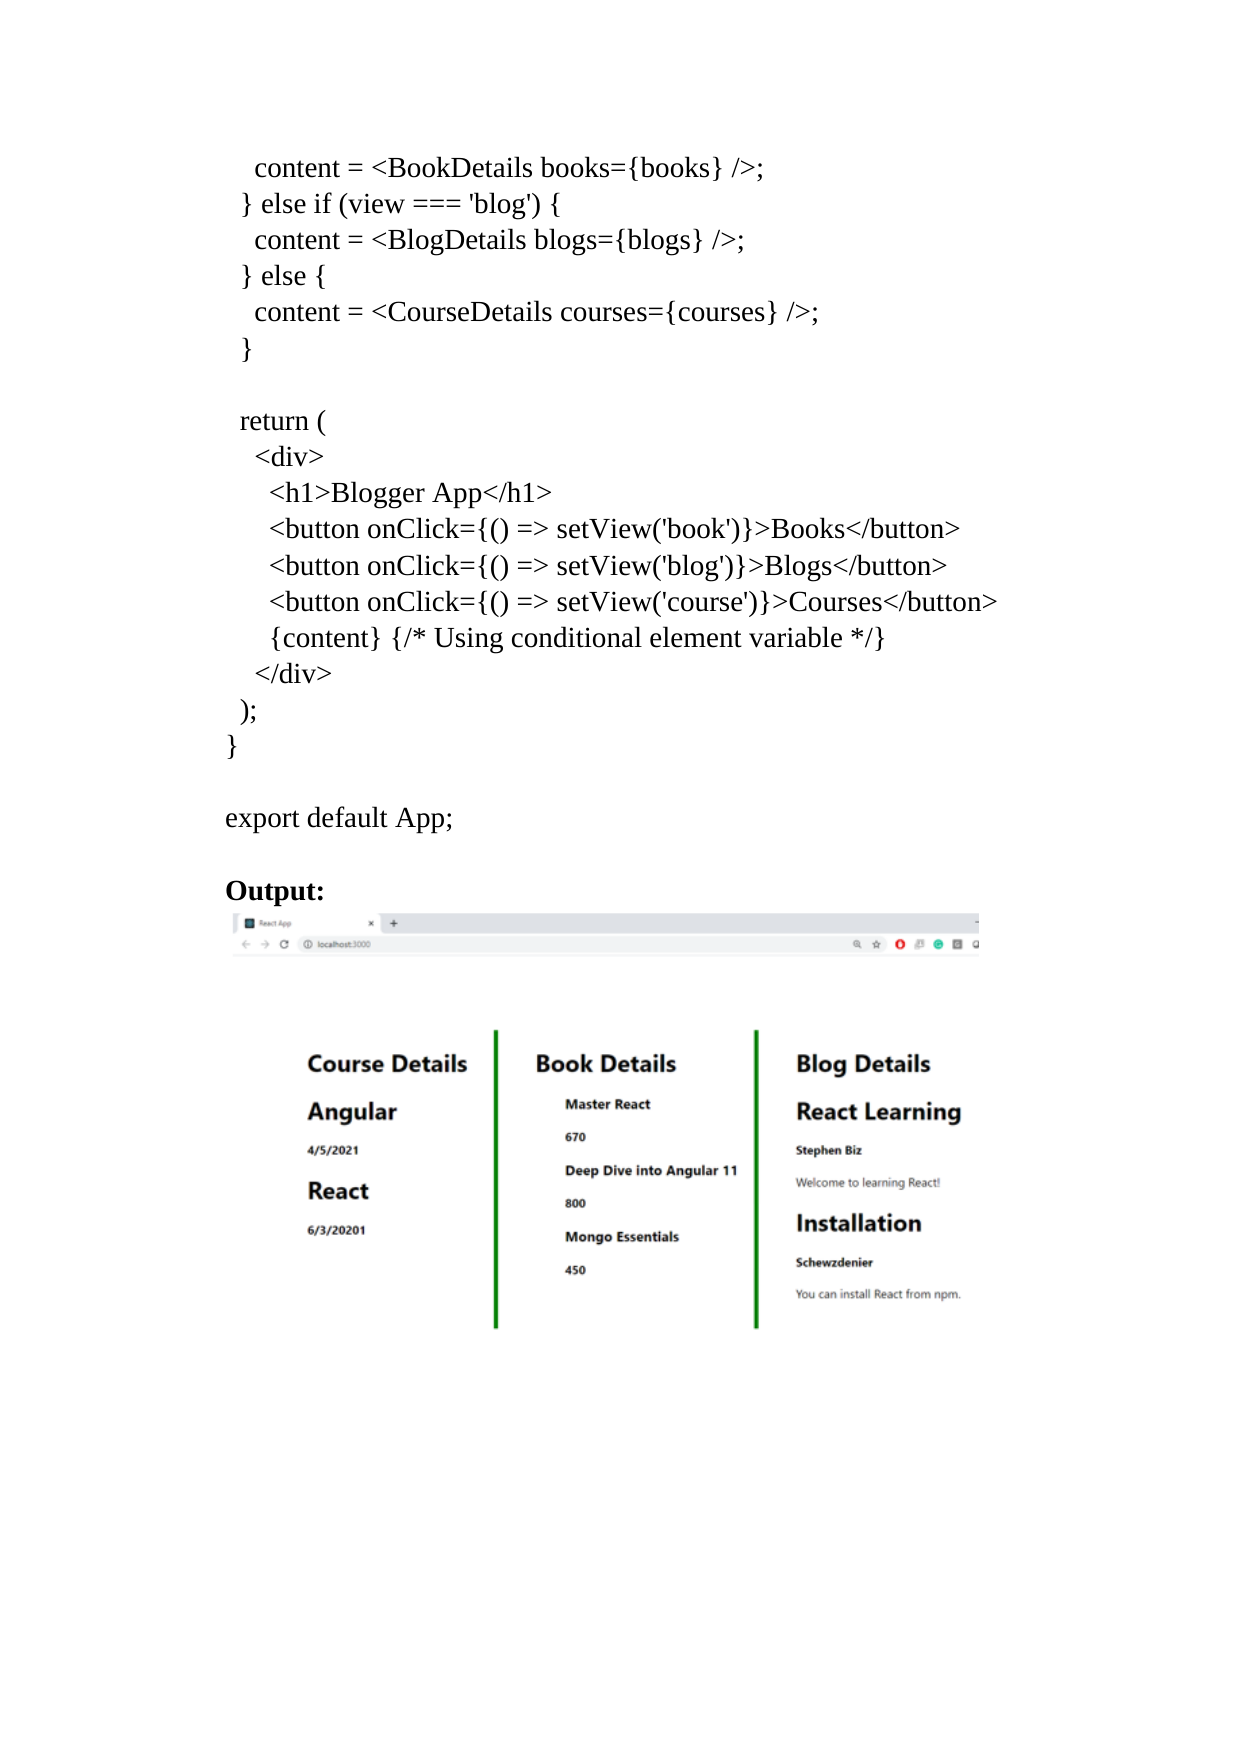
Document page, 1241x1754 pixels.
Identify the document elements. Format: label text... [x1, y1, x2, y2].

text <button onClick={() => setView('book')}>Books</button> [225, 511, 1090, 545]
text <button onClick={() => setView('course')}>Courses</button> [225, 584, 1090, 617]
text content = <BlogDetails blogs={blogs} />; [225, 222, 1090, 256]
text content = <CourseDetails courses={courses} />; [225, 294, 1090, 328]
text <h1>Blogger App</h1> [225, 475, 1090, 509]
text ); [225, 692, 1090, 726]
text } else if (view === 'blog') { [225, 186, 1090, 220]
text return ( [225, 403, 1090, 437]
text Output: [225, 873, 1090, 906]
text {content} {/* Using conditional element variable */} [225, 620, 1090, 653]
text <button onClick={() => setView('blog')}>Blogs</button> [225, 548, 1090, 581]
text } else { [225, 258, 1090, 292]
text } [225, 728, 1090, 762]
text </div> [225, 656, 1090, 689]
text content = <BookDetails books={books} />; [225, 150, 1090, 183]
picture [225, 909, 979, 1346]
text } [225, 331, 1090, 364]
text <div> [225, 439, 1090, 473]
text export default App; [225, 801, 1090, 834]
